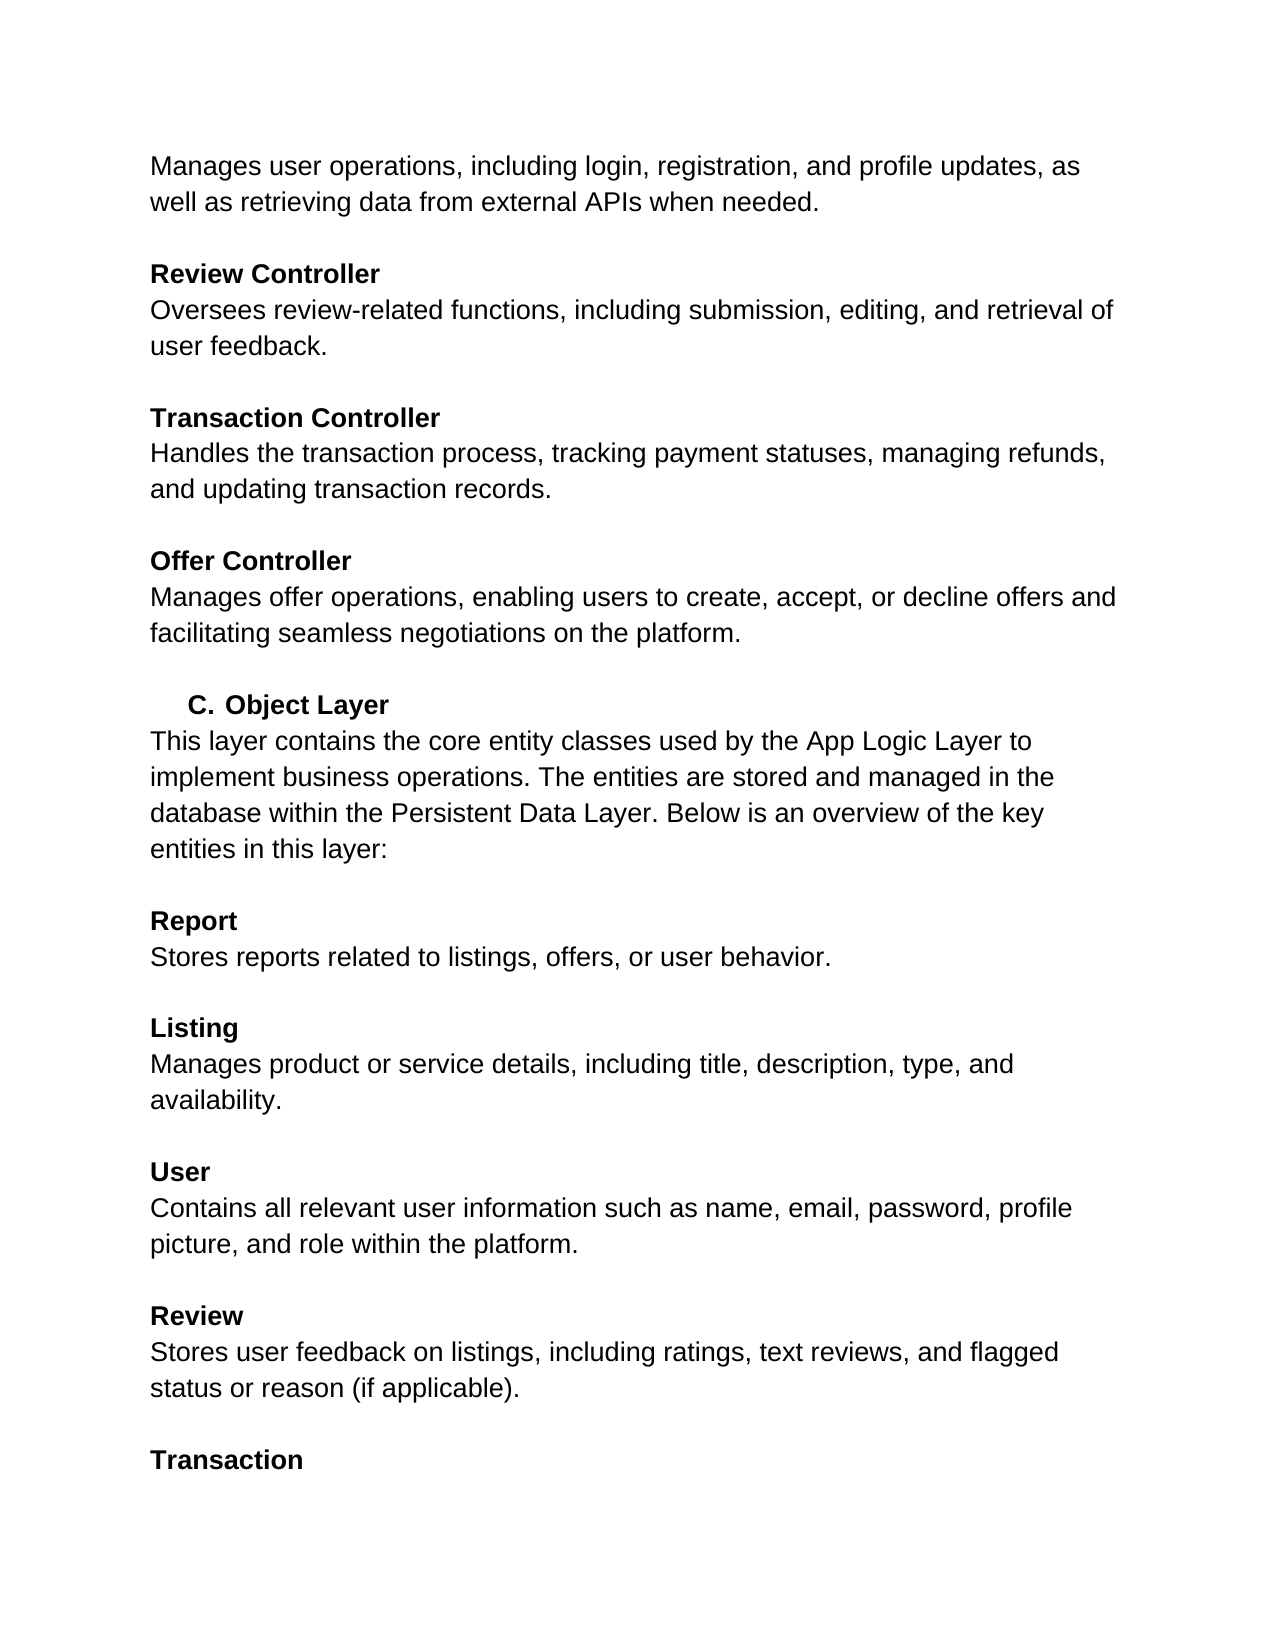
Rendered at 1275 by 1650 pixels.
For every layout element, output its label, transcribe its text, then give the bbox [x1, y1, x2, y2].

text Manages user operations, including login, registration, and profile updates, as well as retrieving data from external APIs when needed. [150, 150, 1125, 217]
text Offer Controller [150, 545, 1125, 577]
text Review [150, 1300, 1125, 1331]
text This layer contains the core entity classes used by the App Logic Layer to implement business operations. The entities are stored and managed in the database within the Persistent Data Layer. Below is an overview of the key entities in this layer: [150, 725, 1125, 864]
text Report [150, 905, 1125, 936]
text Listing [150, 1012, 1125, 1044]
text Transaction [150, 1444, 1125, 1475]
text Review Controller [150, 258, 1125, 289]
list Object Layer [187, 689, 1125, 720]
text Manages product or service details, including title, description, type, and availability. [150, 1048, 1125, 1116]
text Oversees review-related functions, including submission, editing, and retrieval of user feedback. [150, 294, 1125, 361]
text Manages offer operations, enabling users to create, accept, or decline offers and facilitating seamless negotiations on the platform. [150, 581, 1125, 648]
text Stores reports related to listings, offers, or user behavior. [150, 941, 1125, 972]
text Contains all relevant user information such as name, email, password, profile picture, and role within the platform. [150, 1192, 1125, 1259]
text User [150, 1156, 1125, 1187]
text Handles the transaction process, tracking payment statuses, managing refunds, and updating transaction records. [150, 437, 1125, 505]
text Stores user feedback on listings, including ratings, text reviews, and flagged status or reason (if applicable). [150, 1336, 1125, 1403]
text Transaction Controller [150, 402, 1125, 433]
